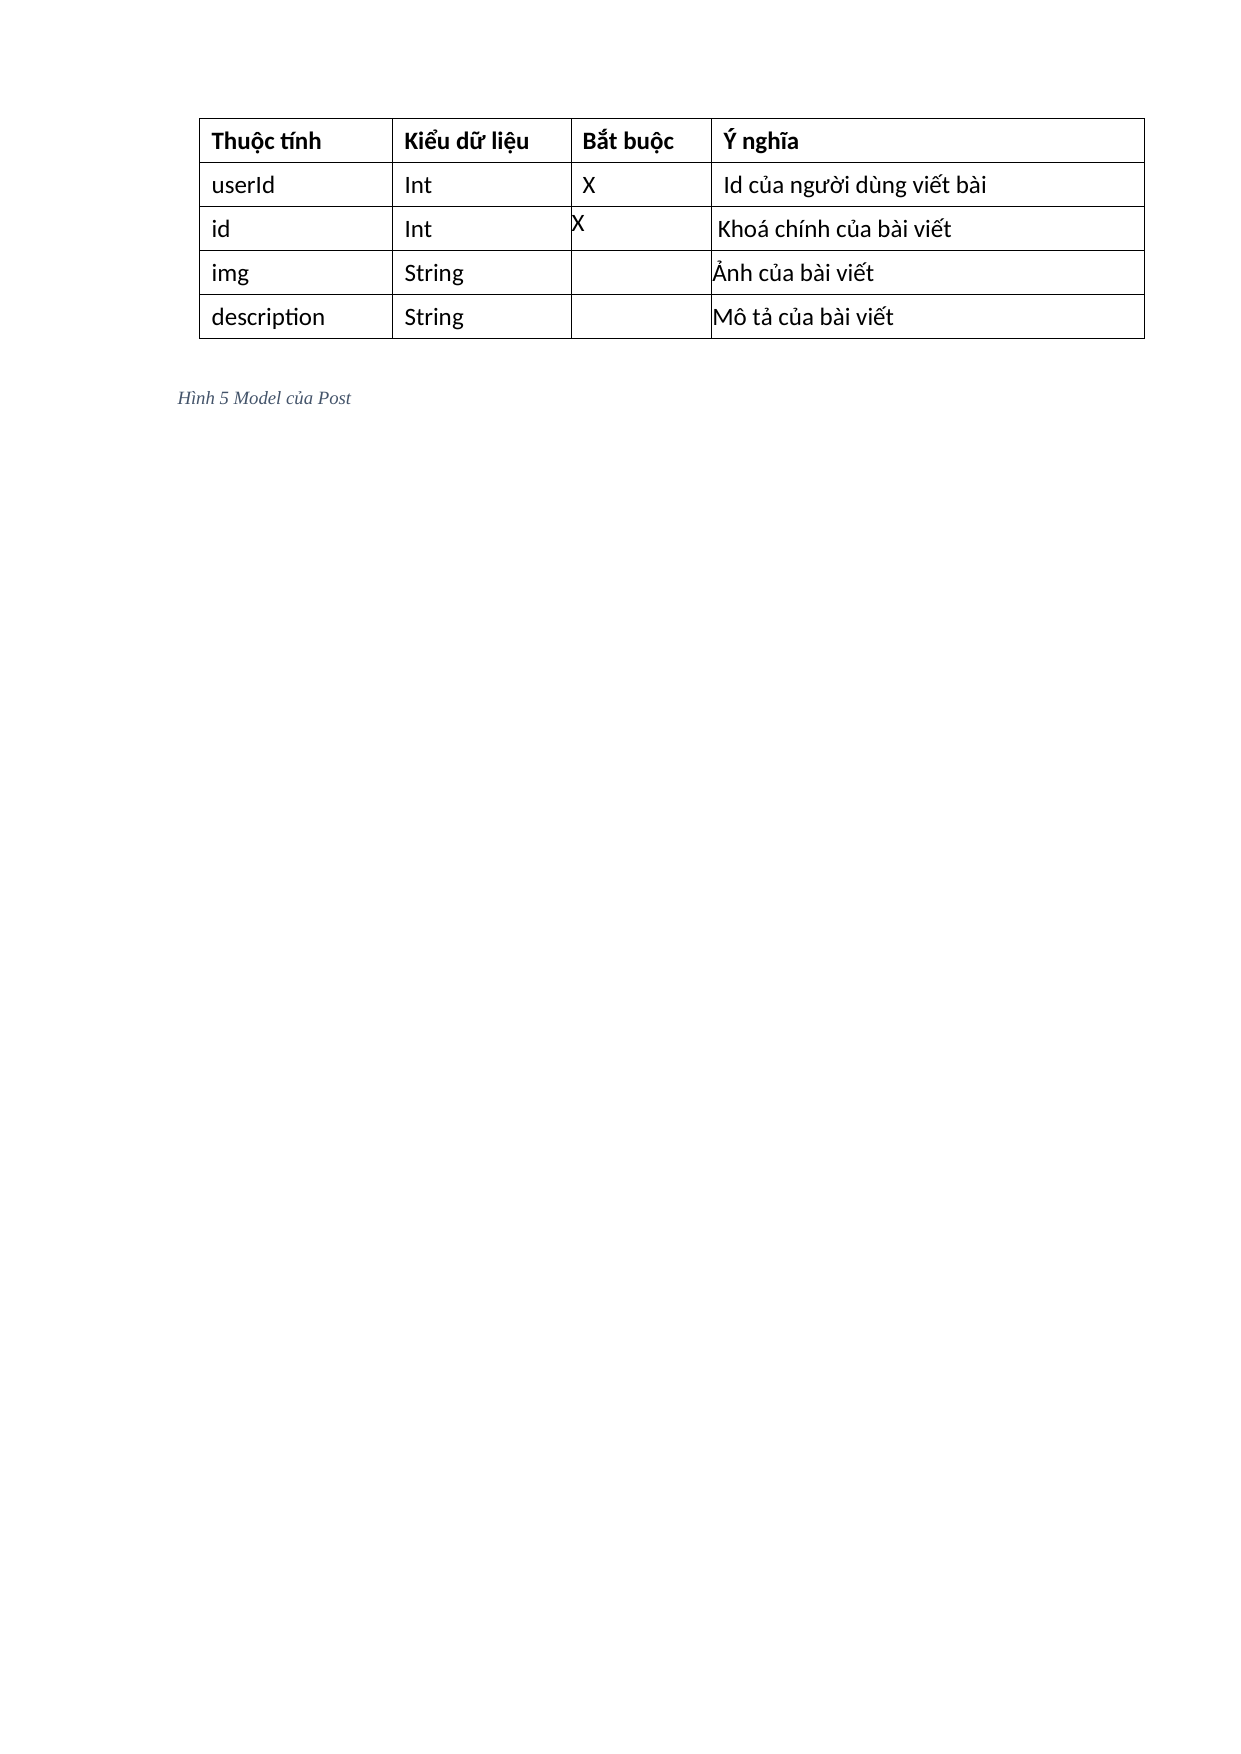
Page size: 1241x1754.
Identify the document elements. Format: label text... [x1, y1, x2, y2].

table_cell id [200, 207, 392, 250]
table_cell userId [200, 163, 392, 206]
table_cell Id của người dùng viết bài [712, 163, 1144, 206]
table_cell X [572, 163, 711, 206]
text Hình 5 Model của Post [177, 387, 1122, 408]
table_cell Ảnh của bài viết [712, 251, 1144, 294]
table_header Ý nghĩa [712, 119, 1144, 162]
table_cell Khoá chính của bài viết [712, 207, 1144, 250]
table_cell [572, 251, 711, 294]
table_cell String [393, 295, 571, 338]
table_cell img [200, 251, 392, 294]
table_cell Int [393, 207, 571, 250]
table_header Thuộc tính [200, 119, 392, 162]
table_cell Mô tả của bài viết [712, 295, 1144, 338]
table_cell String [393, 251, 571, 294]
table_cell description [200, 295, 392, 338]
table_header Bắt buộc [572, 119, 711, 162]
table_cell X [572, 207, 711, 250]
table_cell Int [393, 163, 571, 206]
table_header Kiểu dữ liệu [393, 119, 571, 162]
table_cell [572, 295, 711, 338]
